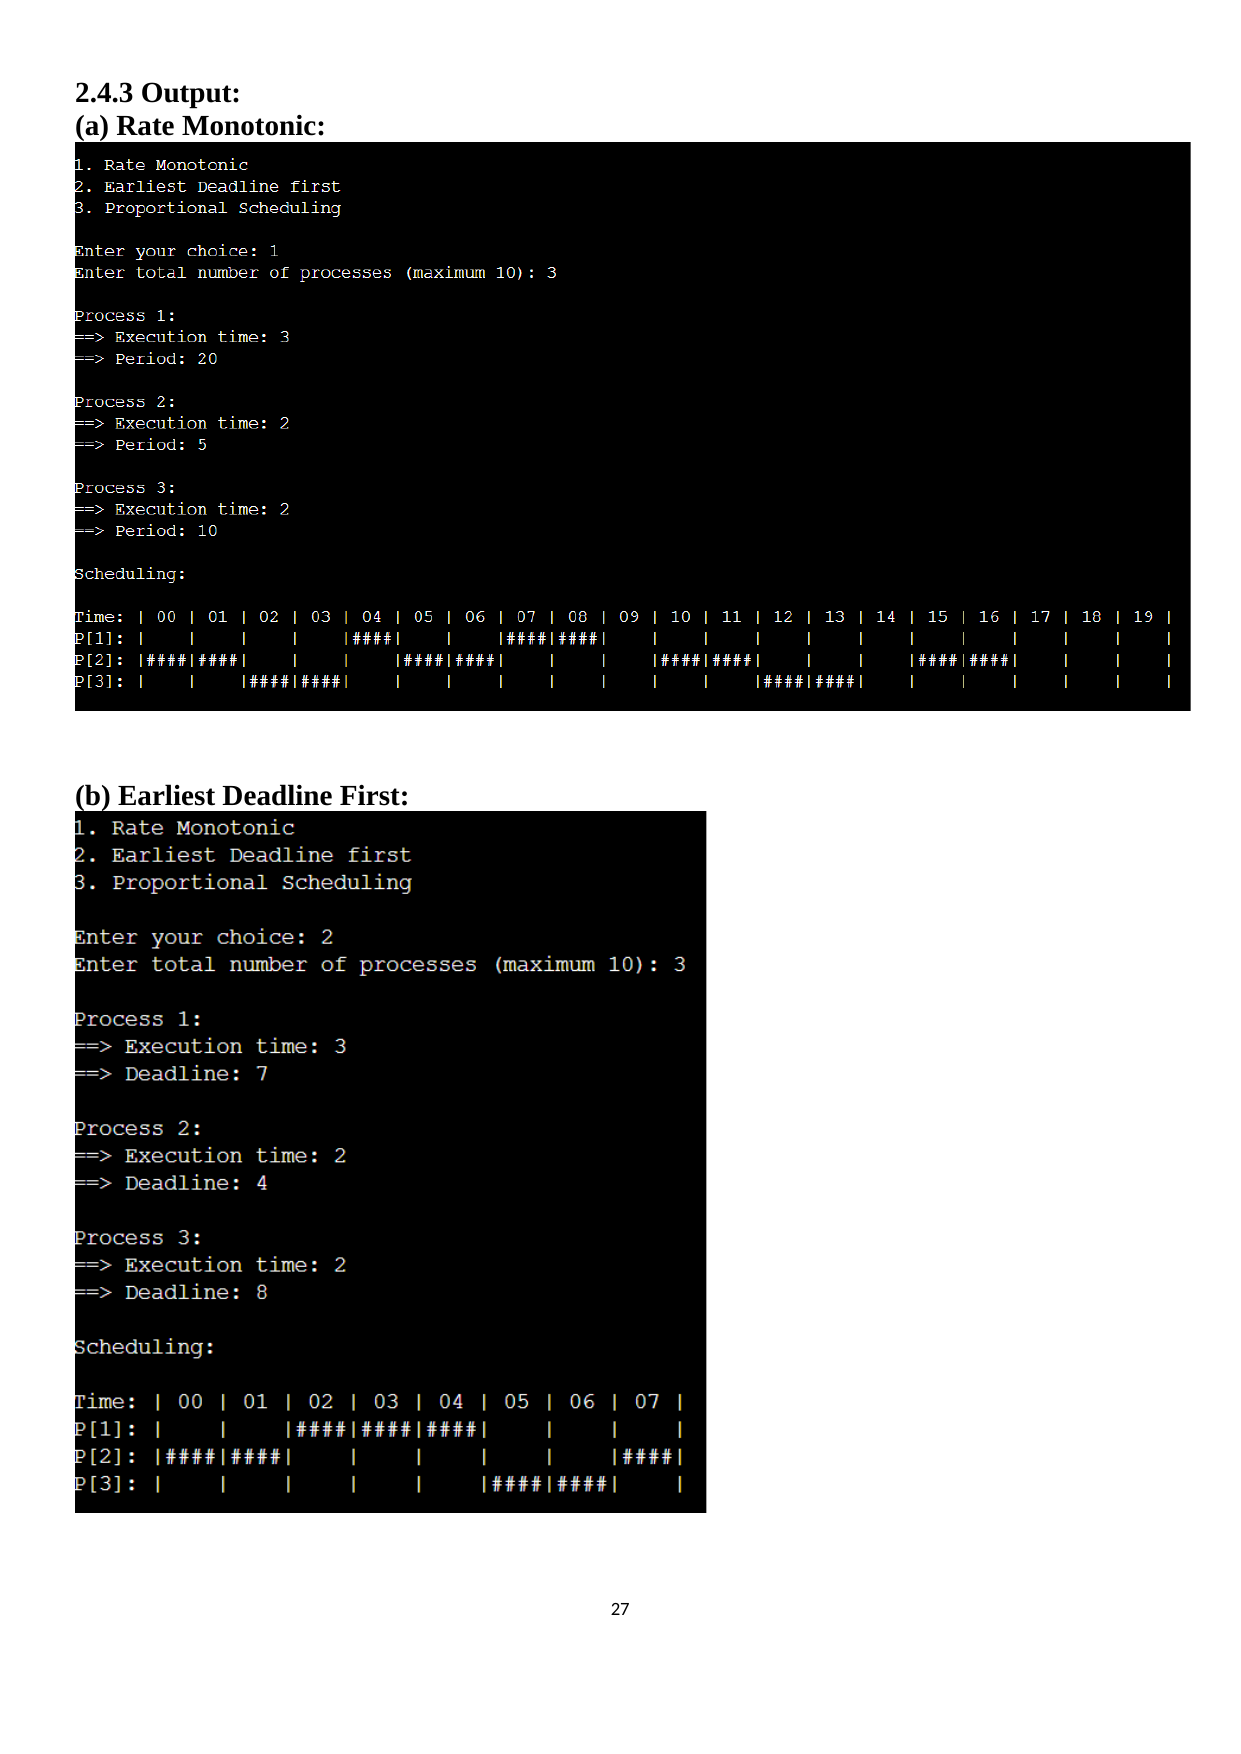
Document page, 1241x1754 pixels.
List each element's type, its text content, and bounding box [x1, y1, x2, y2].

list Rate Monotonic: [75, 108, 1165, 142]
picture [75, 811, 707, 1513]
list Output: [75, 75, 1165, 108]
picture [75, 142, 1191, 711]
list Earliest Deadline First: [75, 778, 1165, 811]
